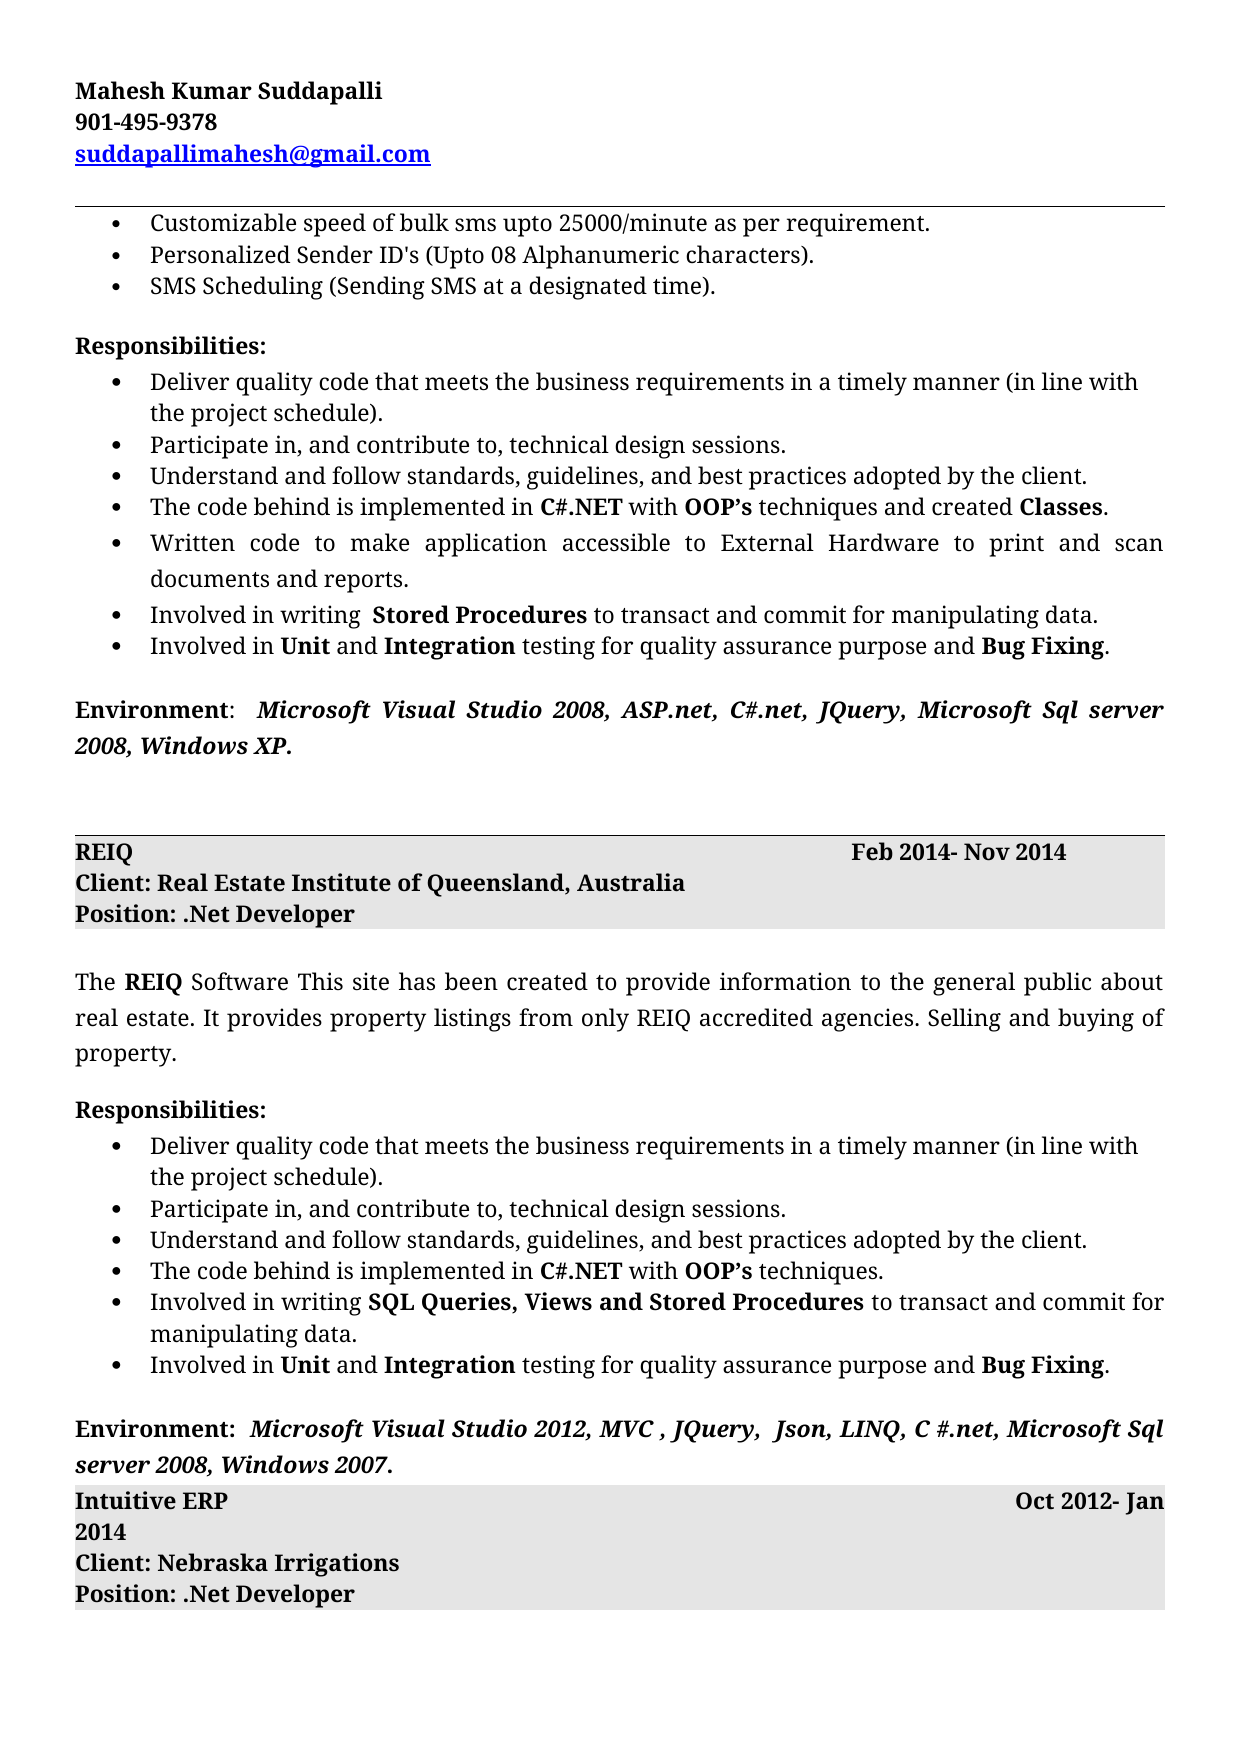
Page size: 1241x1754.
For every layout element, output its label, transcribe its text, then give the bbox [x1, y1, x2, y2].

text Responsibilities: [75, 1094, 1165, 1125]
list Involved in writing SQL Queries, Views and Stored Procedures to transact and commit for manipulating data. [112, 1286, 1165, 1349]
list Involved in Unit and Integration testing for quality assurance purpose and Bug Fixing. [112, 1349, 1165, 1380]
list Understand and follow standards, guidelines, and best practices adopted by the client. [112, 460, 1165, 491]
text Environment: Microsoft Visual Studio 2008, ASP.net, C#.net, JQuery, Microsoft Sql server 2008, Windows XP. [75, 694, 1165, 761]
list Written code to make application accessible to External Hardware to print and scan documents and reports. [112, 527, 1165, 594]
text The REIQ Software This site has been created to provide information to the general public about real estate. It provides property listings from only REIQ accredited agencies. Selling and buying of property. [75, 1033, 1165, 1069]
list SMS Scheduling (Sending SMS at a designated time). [112, 270, 1165, 301]
list The code behind is implemented in C#.NET with OOP’s techniques. [112, 1255, 1165, 1286]
list Deliver quality code that meets the business requirements in a timely manner (in line with the project schedule). [112, 366, 1165, 429]
text Position: .Net Developer [75, 1578, 1165, 1610]
text Position: .Net Developer [75, 898, 1165, 929]
list Understand and follow standards, guidelines, and best practices adopted by the client. [112, 1224, 1165, 1255]
text Intuitive ERP Oct 2012- Jan 2014 [75, 1485, 1165, 1547]
list Involved in writing Stored Procedures to transact and commit for manipulating data. [112, 599, 1165, 630]
list Deliver quality code that meets the business requirements in a timely manner (in line with the project schedule). [112, 1130, 1165, 1193]
list Involved in Unit and Integration testing for quality assurance purpose and Bug Fixing. [112, 630, 1165, 661]
list The code behind is implemented in C#.NET with OOP’s techniques and created Classes. [112, 491, 1165, 522]
list Personalized Sender ID's (Upto 08 Alphanumeric characters). [112, 238, 1165, 270]
list Participate in, and contribute to, technical design sessions. [112, 1193, 1165, 1224]
text Environment: Microsoft Visual Studio 2012, MVC , JQuery, Json, LINQ, C #.net, Microsoft Sql server 2008, Windows 2007. [75, 1413, 1165, 1480]
text Client: Nebraska Irrigations [75, 1547, 1165, 1578]
text REIQ Feb 2014- Nov 2014 [75, 836, 1165, 867]
list Participate in, and contribute to, technical design sessions. [112, 429, 1165, 460]
text Client: Real Estate Institute of Queensland, Australia [75, 867, 1165, 898]
list Customizable speed of bulk sms upto 25000/minute as per requirement. [112, 207, 1165, 238]
text Responsibilities: [75, 330, 1165, 361]
text The REIQ Software This site has been created to provide information to the general public about real estate. It provides property listings from only REIQ accredited agencies. Selling and buying of property. [75, 966, 1165, 1001]
